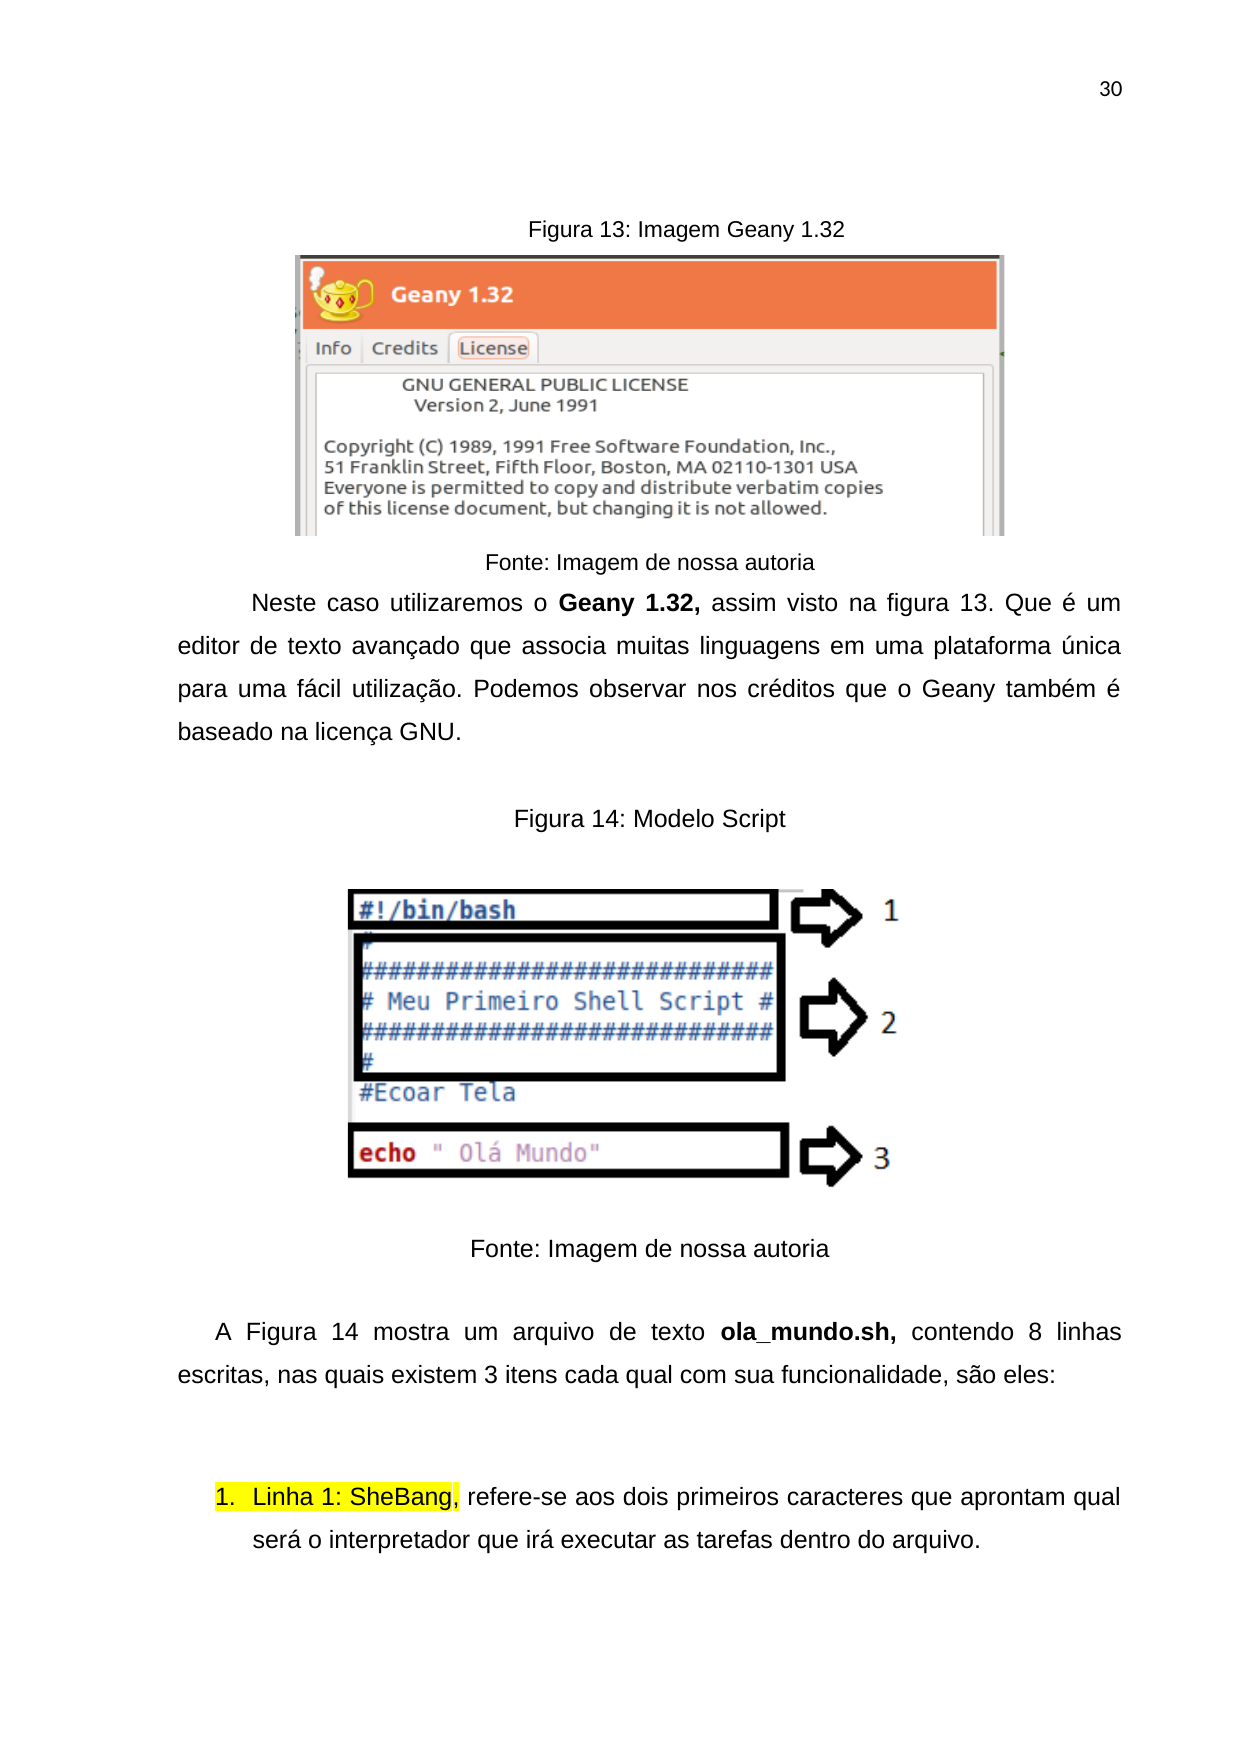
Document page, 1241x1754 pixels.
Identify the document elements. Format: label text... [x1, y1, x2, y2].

list Linha 1: SheBang, refere-se aos dois primeiros caracteres que aprontam qual será o interpretador que irá executar as tarefas dentro do arquivo. [215, 1482, 1122, 1554]
text Neste caso utilizaremos o Geany 1.32, assim visto na figura 13. Que é um editor de texto avançado que associa muitas linguagens em uma plataforma única para uma fácil utilização. Podemos observar nos créditos que o Geany também é baseado na licença GNU. [177, 588, 1122, 746]
picture [295, 255, 1005, 536]
text Fonte: Imagem de nossa autoria [177, 1234, 1122, 1263]
text A Figura 14 mostra um arquivo de texto ola_mundo.sh, contendo 8 linhas escritas, nas quais existem 3 itens cada qual com sua funcionalidade, são eles: [177, 1317, 1122, 1389]
text Figura 14: Modelo Script [177, 803, 1122, 832]
text Figura 13: Imagem Geany 1.32 [177, 216, 1122, 242]
text Fonte: Imagem de nossa autoria [177, 548, 1122, 575]
picture [347, 889, 952, 1221]
